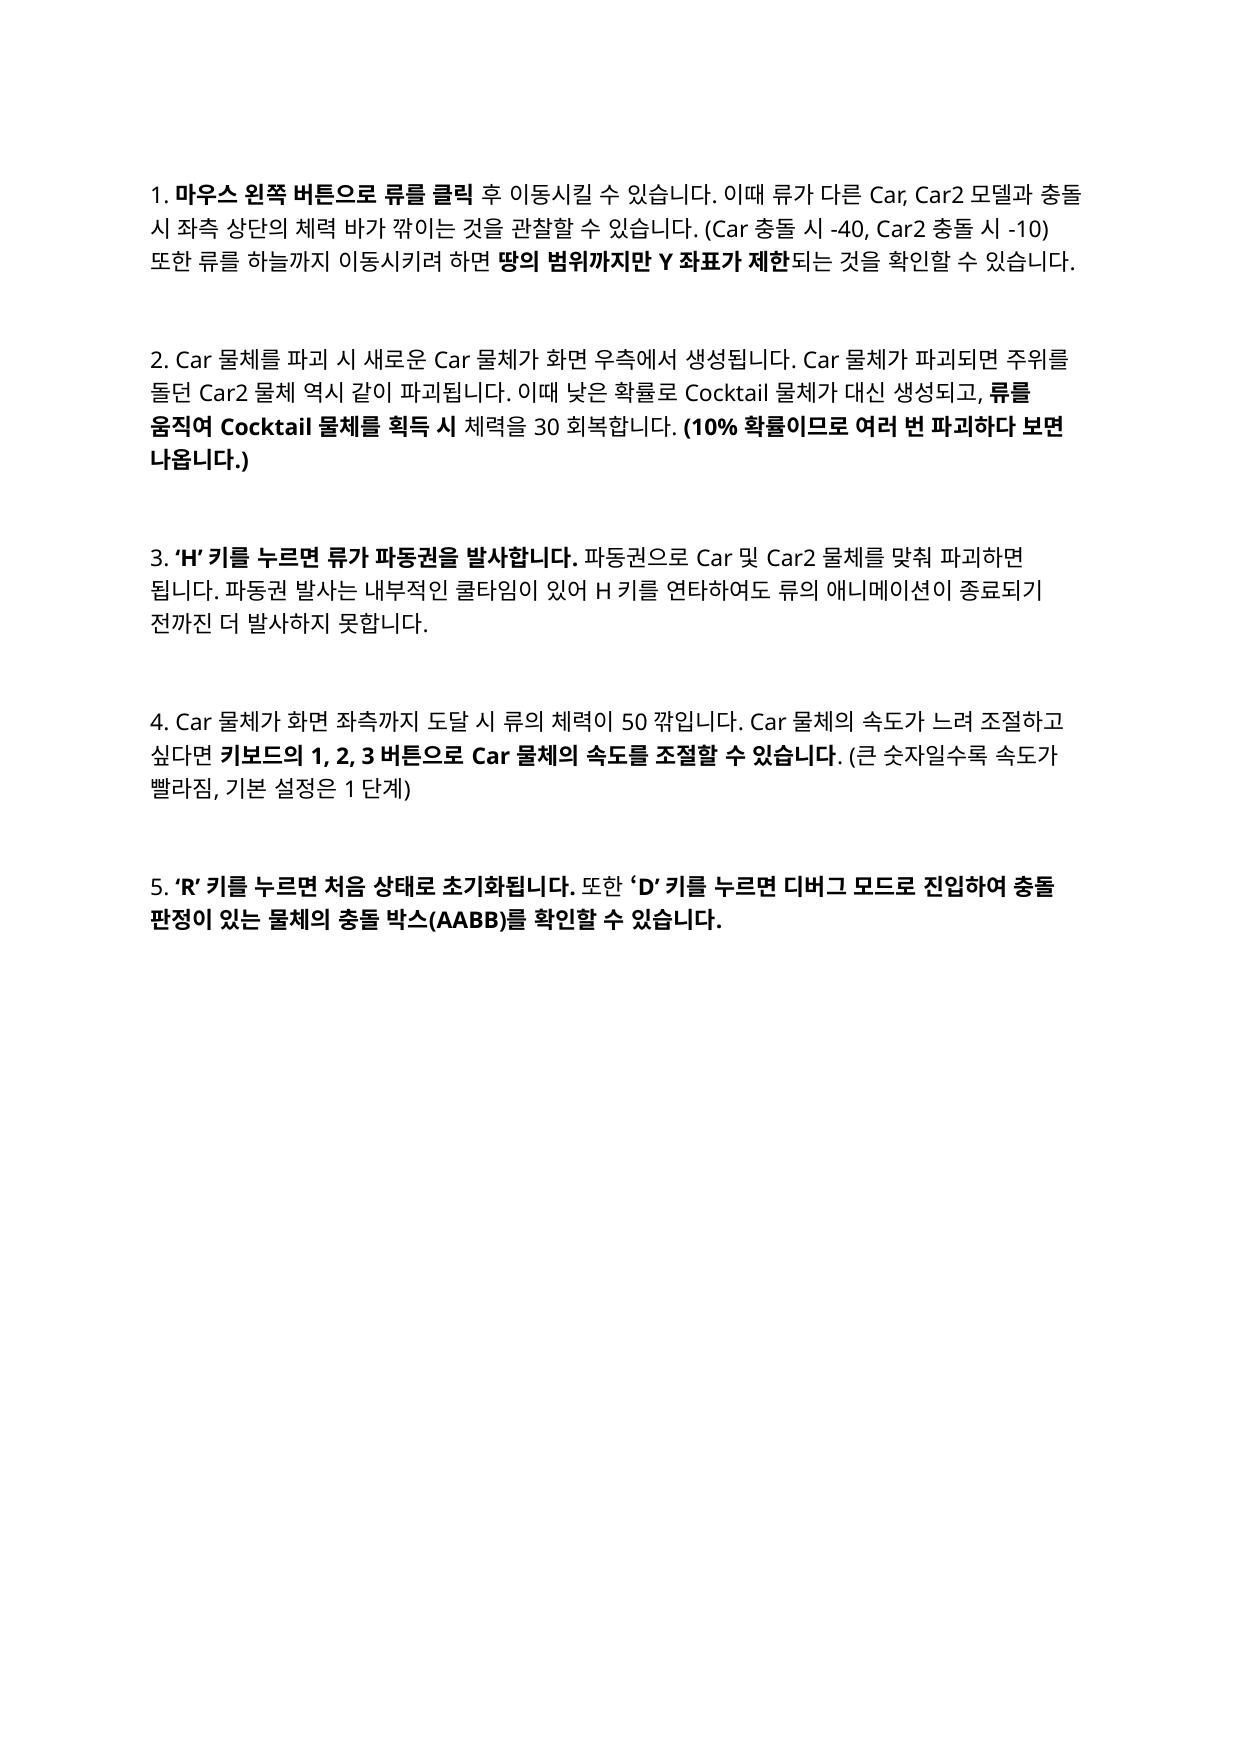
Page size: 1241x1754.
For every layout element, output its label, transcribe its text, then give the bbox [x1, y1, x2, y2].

text 4. Car 물체가 화면 좌측까지 도달 시 류의 체력이 50 깎입니다. Car 물체의 속도가 느려 조절하고 싶다면 키보드의 1, 2, 3 버튼으로 Car 물체의 속도를 조절할 수 있습니다. (큰 숫자일수록 속도가 빨라짐, 기본 설정은 1단계) [150, 704, 1090, 804]
text 5. ‘R’ 키를 누르면 처음 상태로 초기화됩니다. 또한 ‘D’ 키를 누르면 디버그 모드로 진입하여 충돌 판정이 있는 물체의 충돌 박스(AABB)를 확인할 수 있습니다. [150, 869, 1090, 936]
text 2. Car 물체를 파괴 시 새로운 Car 물체가 화면 우측에서 생성됩니다. Car 물체가 파괴되면 주위를 돌던 Car2 물체 역시 같이 파괴됩니다. 이때 낮은 확률로 Cocktail 물체가 대신 생성되고, 류를 움직여 Cocktail 물체를 획득 시 체력을 30 회복합니다. (10% 확률이므로 여러 번 파괴하다 보면 나옵니다.) [150, 342, 1090, 475]
text 3. ‘H’ 키를 누르면 류가 파동권을 발사합니다. 파동권으로 Car 및 Car2 물체를 맞춰 파괴하면 됩니다. 파동권 발사는 내부적인 쿨타임이 있어 H 키를 연타하여도 류의 애니메이션이 종료되기 전까진 더 발사하지 못합니다. [150, 540, 1090, 640]
text 1. 마우스 왼쪽 버튼으로 류를 클릭 후 이동시킬 수 있습니다. 이때 류가 다른 Car, Car2 모델과 충돌 시 좌측 상단의 체력 바가 깎이는 것을 관찰할 수 있습니다. (Car 충돌 시 -40, Car2 충돌 시 -10) 또한 류를 하늘까지 이동시키려 하면 땅의 범위까지만 Y 좌표가 제한되는 것을 확인할 수 있습니다. [150, 177, 1090, 277]
